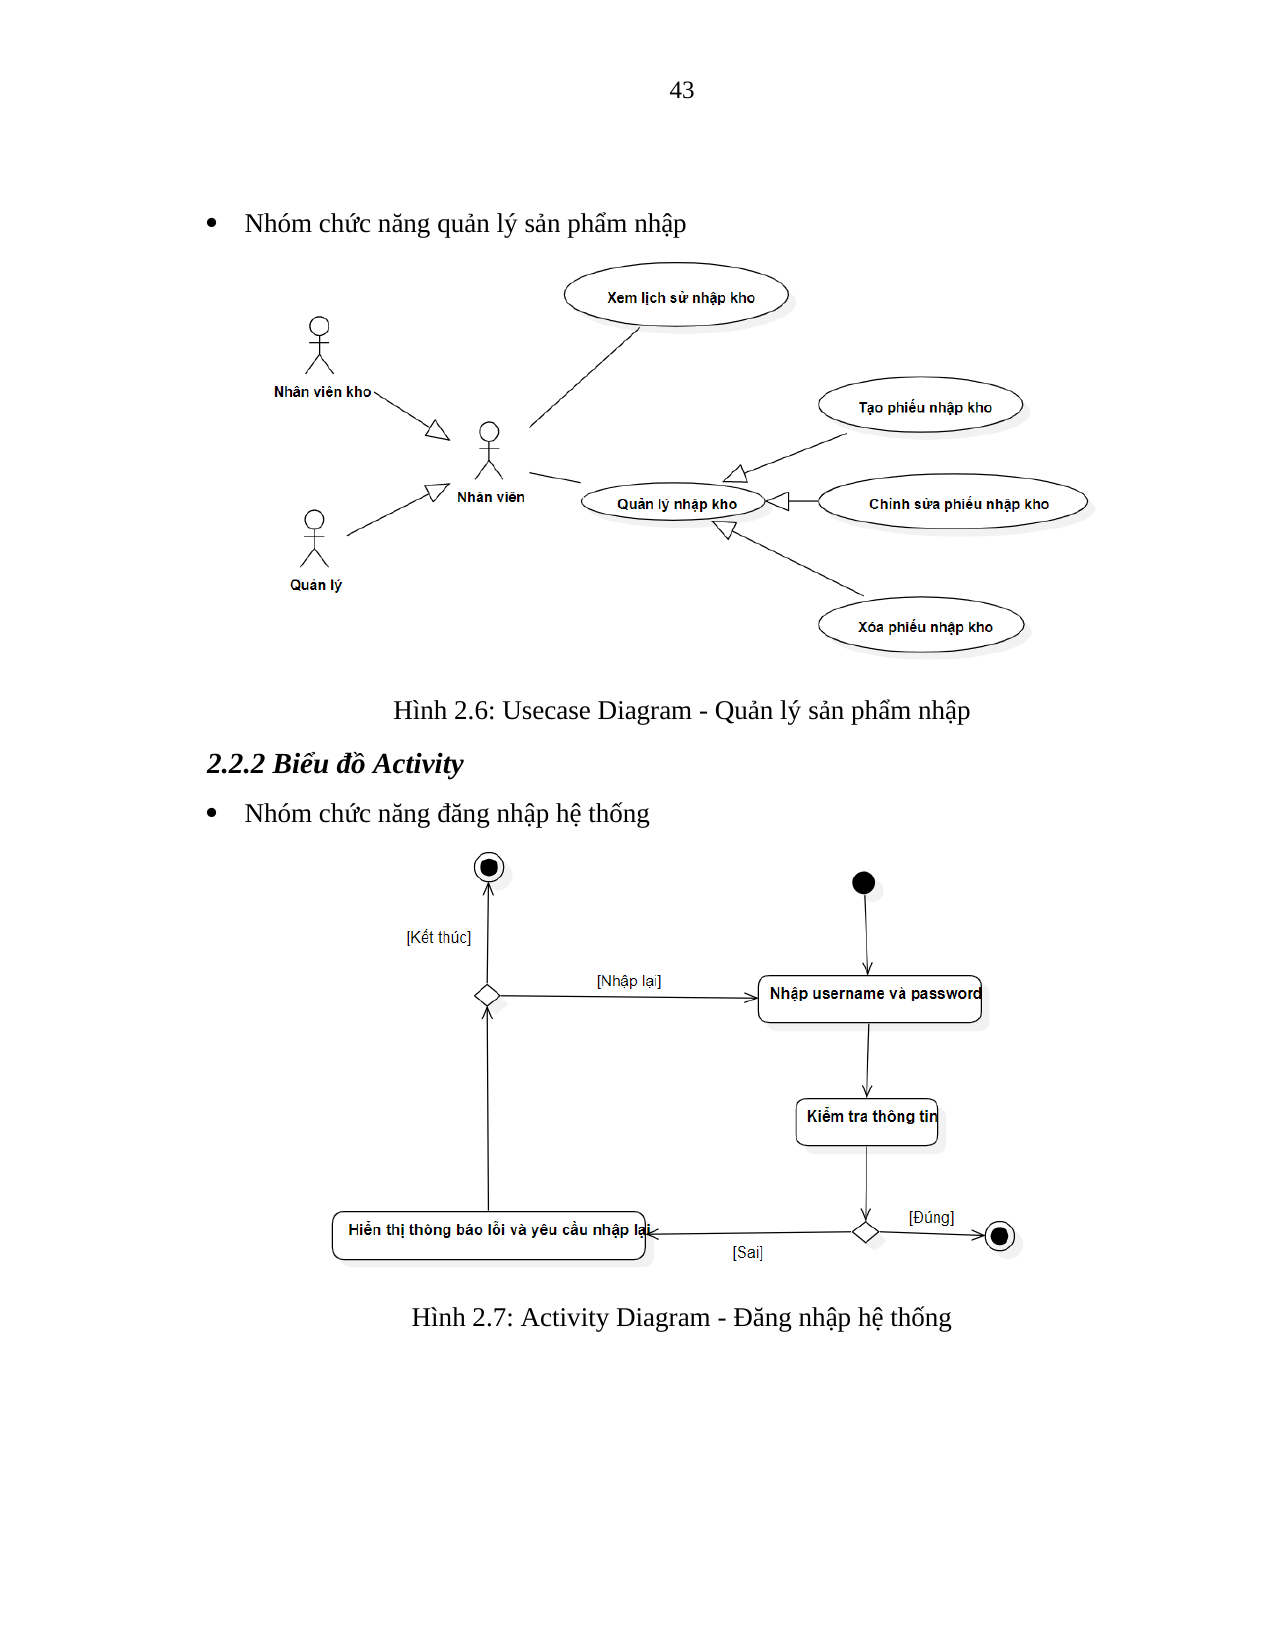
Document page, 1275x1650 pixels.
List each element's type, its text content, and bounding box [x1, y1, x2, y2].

list Nhóm chức năng quản lý sản phẩm nhập [207, 207, 1157, 238]
list Nhóm chức năng đăng nhập hệ thống [207, 797, 1157, 828]
text 2.2.2 Biểu đồ Activity [207, 746, 1157, 780]
picture [322, 843, 1042, 1280]
picture [257, 253, 1106, 674]
